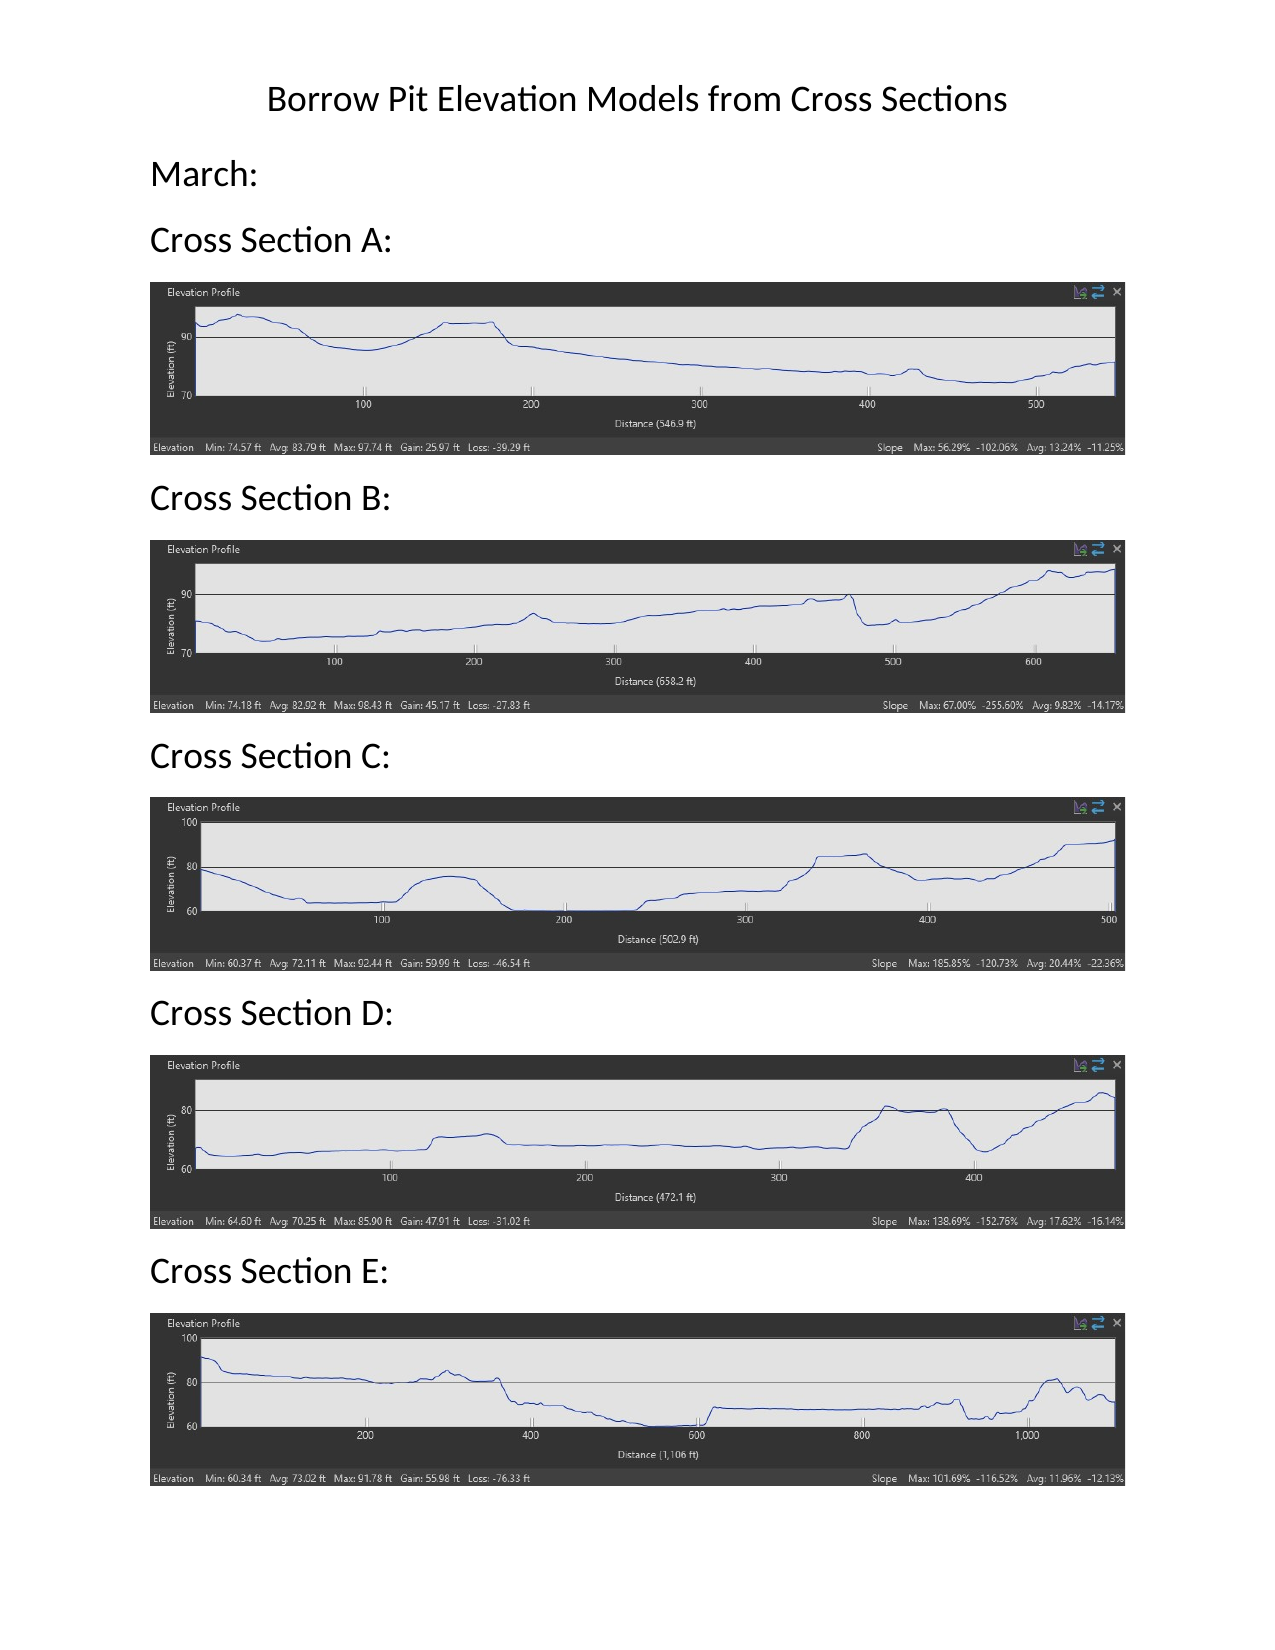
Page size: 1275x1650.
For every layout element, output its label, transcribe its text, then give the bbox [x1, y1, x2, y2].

picture [150, 540, 1125, 713]
picture [150, 1055, 1125, 1229]
text March: [150, 150, 1125, 196]
picture [150, 797, 1125, 971]
picture [150, 1313, 1125, 1486]
picture [150, 282, 1125, 455]
text Cross Section E: [150, 1247, 1125, 1293]
text Cross Section C: [150, 732, 1125, 777]
text Cross Section B: [150, 474, 1125, 520]
text Cross Section A: [150, 216, 1125, 262]
text Cross Section D: [150, 989, 1125, 1035]
